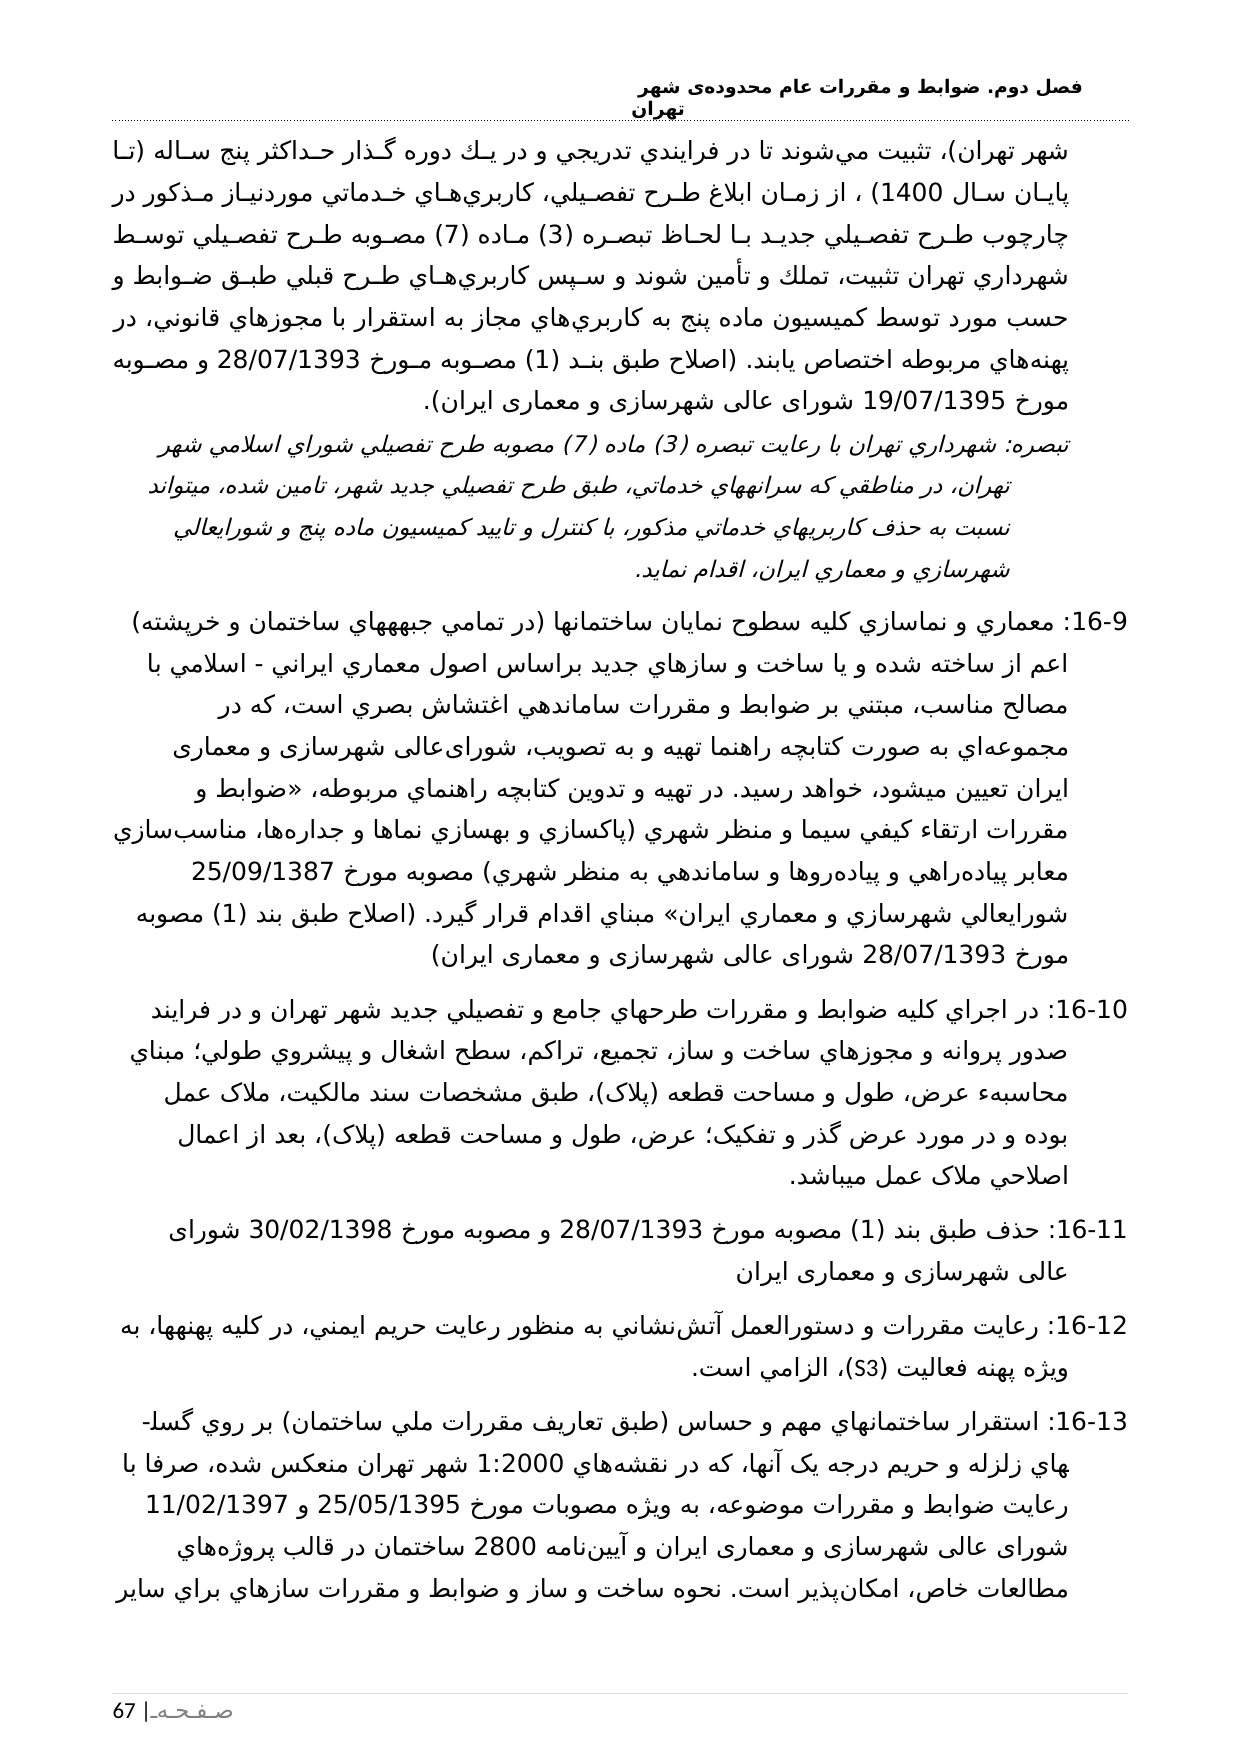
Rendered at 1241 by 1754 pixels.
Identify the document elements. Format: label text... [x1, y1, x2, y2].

text 16-11: حذف طبق بند (1) مصوبه مورخ 28/07/1393 و مصوبه مورخ 30/02/1398 شورای عالی شهرسازی و معماری ایران [112, 1203, 1128, 1287]
text 16-12: رعايت مقررات و دستورالعمل آتش‌نشاني به منظور رعايت حريم ايمني، در کليه پهنهها، به ويژه پهنه فعاليت (S3)، الزامي است. [112, 1299, 1128, 1382]
text 16-9: معماري و نماسازي کليه سطوح نمايان ساختمانها (در تمامي جبهههاي ساختمان و خرپشته) اعم از ساخته شده و يا ساخت و سازهاي جديد براساس اصول معماري ايراني - اسلامي با مصالح مناسب، مبتني بر ضوابط و مقررات ساماندهي اغتشاش بصري است، كه در مجموعه‌اي به صورت كتابچه راهنما تهيه و به تصويب، شورای‌عالی شهرسازی و معماری ایران تعیین میشود، خواهد رسيد. در تهيه و تدوين كتابچه راهنماي مربوطه، «ضوابط و مقررات ارتقاء كيفي سيما و منظر شهري (پاكسازي و بهسازي نماها و جداره‌ها، مناسب‌سازي معابر پياده‌راهي و پياده‌روها و ساماندهي به منظر شهري) مصوبه مورخ 25/09/1387 شورايعالي شهرسازي و معماري ايران» مبناي اقدام قرار گيرد. (اصلاح طبق بند (1) مصوبه مورخ 28/07/1393 شورای عالی شهرسازی و معماری ایران) [112, 595, 1128, 970]
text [112, 124, 1128, 416]
text تبصره: شهرداري تهران با رعايت تبصره (3) ماده (7) مصوبه طرح تفصيلي شوراي اسلامي شهر تهران، در مناطقي که سرانههاي خدماتي، طبق طرح تفصيلي جديد شهر، تامين شده، ميتواند نسبت به حذف کاربريهاي خدماتي مذکور، با کنترل و تاييد کميسيون ماده پنج و شورايعالي شهرسازي و معماري ايران، اقدام نمايد. [112, 416, 1069, 582]
text 16-10: در اجراي کليه ضوابط و مقررات طرحهاي جامع و تفصيلي جديد شهر تهران و در فرايند صدور پروانه و مجوزهاي ساخت و ساز، تجميع، تراکم، سطح اشغال و پيشروي طولي؛ مبناي محاسبهء عرض، طول و مساحت قطعه (پلاک)، طبق مشخصات سند مالکيت، ملاک عمل بوده و در مورد عرض گذر و تفکيک؛ عرض، طول و مساحت قطعه (پلاک)، بعد از اعمال اصلاحي ملاک عمل ميباشد. [112, 982, 1128, 1191]
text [112, 1395, 1128, 1603]
